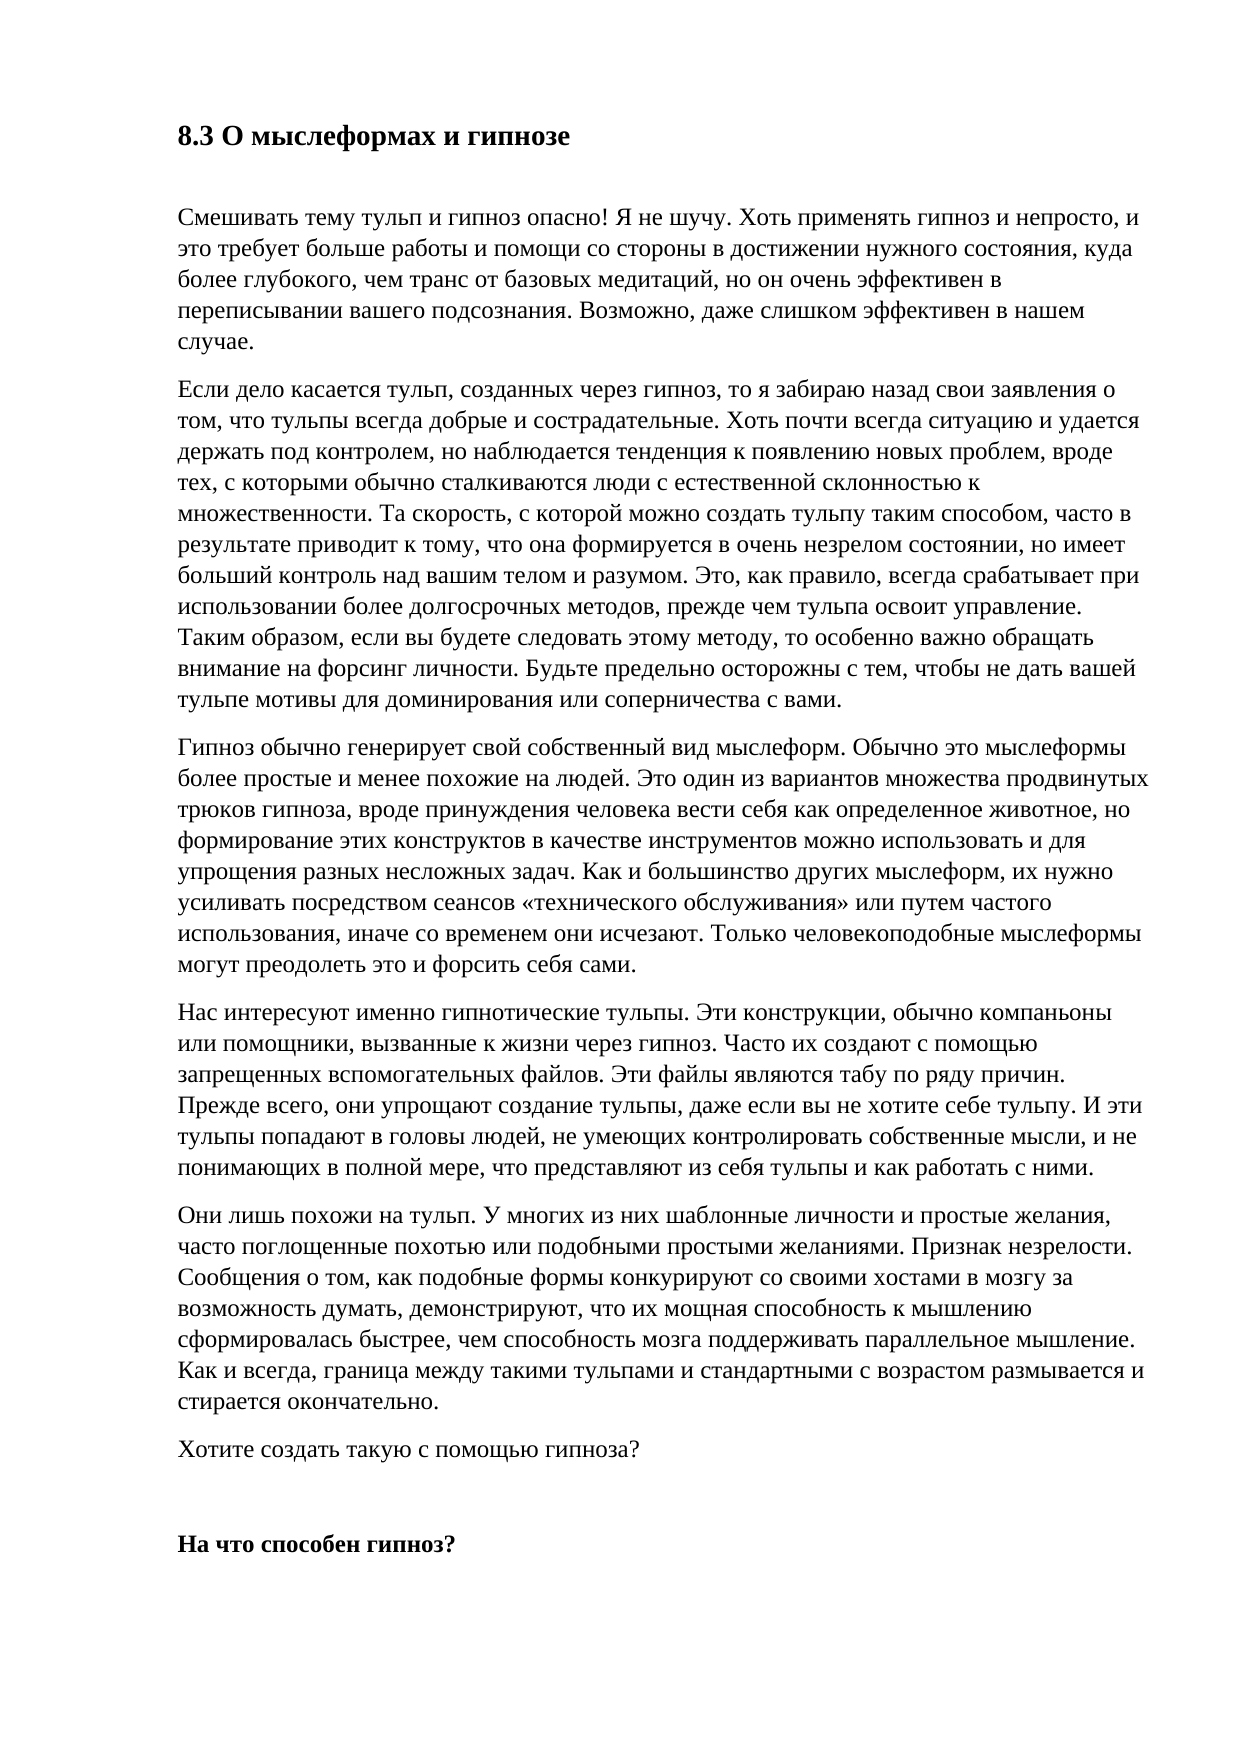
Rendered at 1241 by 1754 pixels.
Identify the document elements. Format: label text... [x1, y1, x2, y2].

subtitle 8.3 О мыслеформах и гипнозе [177, 118, 1152, 152]
text Гипноз обычно генерирует свой собственный вид мыслеформ. Обычно это мыслеформы более простые и менее похожие на людей. Это один из вариантов множества продвинутых трюков гипноза, вроде принуждения человека вести себя как определенное животное, но формирование этих конструктов в качестве инструментов можно использовать и для упрощения разных несложных задач. Как и большинство других мыслеформ, их нужно усиливать посредством сеансов «технического обслуживания» или путем частого использования, иначе со временем они исчезают. Только человекоподобные мыслеформы могут преодолеть это и форсить себя сами. [177, 732, 1152, 978]
text Нас интересуют именно гипнотические тульпы. Эти конструкции, обычно компаньоны или помощники, вызванные к жизни через гипноз. Часто их создают с помощью запрещенных вспомогательных файлов. Эти файлы являются табу по ряду причин. Прежде всего, они упрощают создание тульпы, даже если вы не хотите себе тульпу. И эти тульпы попадают в головы людей, не умеющих контролировать собственные мысли, и не понимающих в полной мере, что представляют из себя тульпы и как работать с ними. [177, 997, 1152, 1181]
text Хотите создать такую с помощью гипноза? [177, 1434, 1152, 1463]
text Смешивать тему тульп и гипноз опасно! Я не шучу. Хоть применять гипноз и непросто, и это требует больше работы и помощи со стороны в достижении нужного состояния, куда более глубокого, чем транс от базовых медитаций, но он очень эффективен в переписывании вашего подсознания. Возможно, даже слишком эффективен в нашем случае. [177, 202, 1152, 355]
text Они лишь похожи на тульп. У многих из них шаблонные личности и простые желания, часто поглощенные похотью или подобными простыми желаниями. Признак незрелости. Сообщения о том, как подобные формы конкурируют со своими хостами в мозгу за возможность думать, демонстрируют, что их мощная способность к мышлению сформировалась быстрее, чем способность мозга поддерживать параллельное мышление. Как и всегда, граница между такими тульпами и стандартными с возрастом размывается и стирается окончательно. [177, 1200, 1152, 1415]
text Если дело касается тульп, созданных через гипноз, то я забираю назад свои заявления о том, что тульпы всегда добрые и сострадательные. Хоть почти всегда ситуацию и удается держать под контролем, но наблюдается тенденция к появлению новых проблем, вроде тех, с которыми обычно сталкиваются люди с естественной склонностью к множественности. Та скорость, с которой можно создать тульпу таким способом, часто в результате приводит к тому, что она формируется в очень незрелом состоянии, но имеет больший контроль над вашим телом и разумом. Это, как правило, всегда срабатывает при использовании более долгосрочных методов, прежде чем тульпа освоит управление. Таким образом, если вы будете следовать этому методу, то особенно важно обращать внимание на форсинг личности. Будьте предельно осторожны с тем, чтобы не дать вашей тульпе мотивы для доминирования или соперничества с вами. [177, 374, 1152, 713]
subtitle На что способен гипноз? [177, 1529, 1152, 1558]
